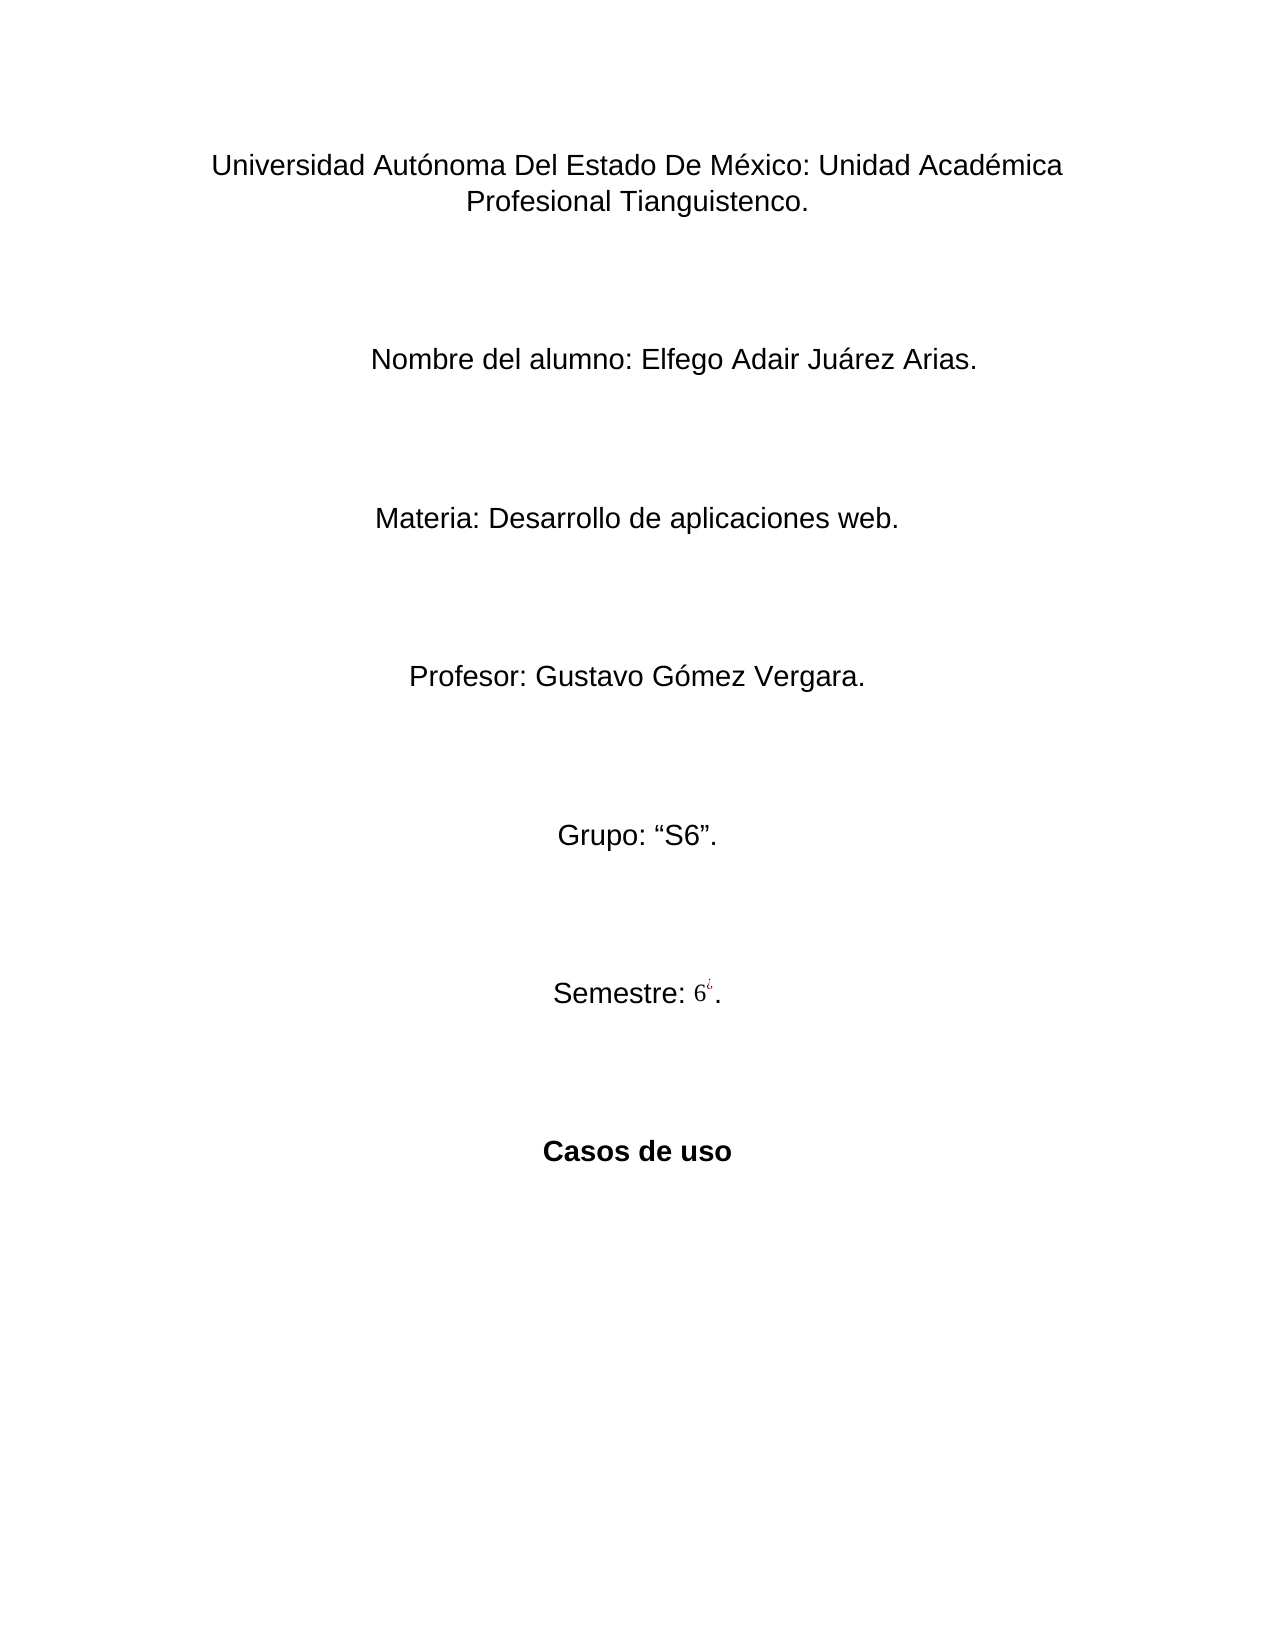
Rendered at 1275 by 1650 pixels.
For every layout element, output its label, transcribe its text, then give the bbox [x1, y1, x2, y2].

text Universidad Autónoma Del Estado De México: Unidad Académica Profesional Tianguistenco. [177, 148, 1098, 217]
text Grupo: “S6”. [177, 817, 1098, 851]
text Nombre del alumno: Elfego Adair Juárez Arias. [177, 342, 1098, 376]
text Profesor: Gustavo Gómez Vergara. [177, 659, 1098, 693]
text Materia: Desarrollo de aplicaciones web. [177, 501, 1098, 534]
text Casos de uso [177, 1134, 1098, 1168]
text Semestre: . [177, 976, 1098, 1009]
